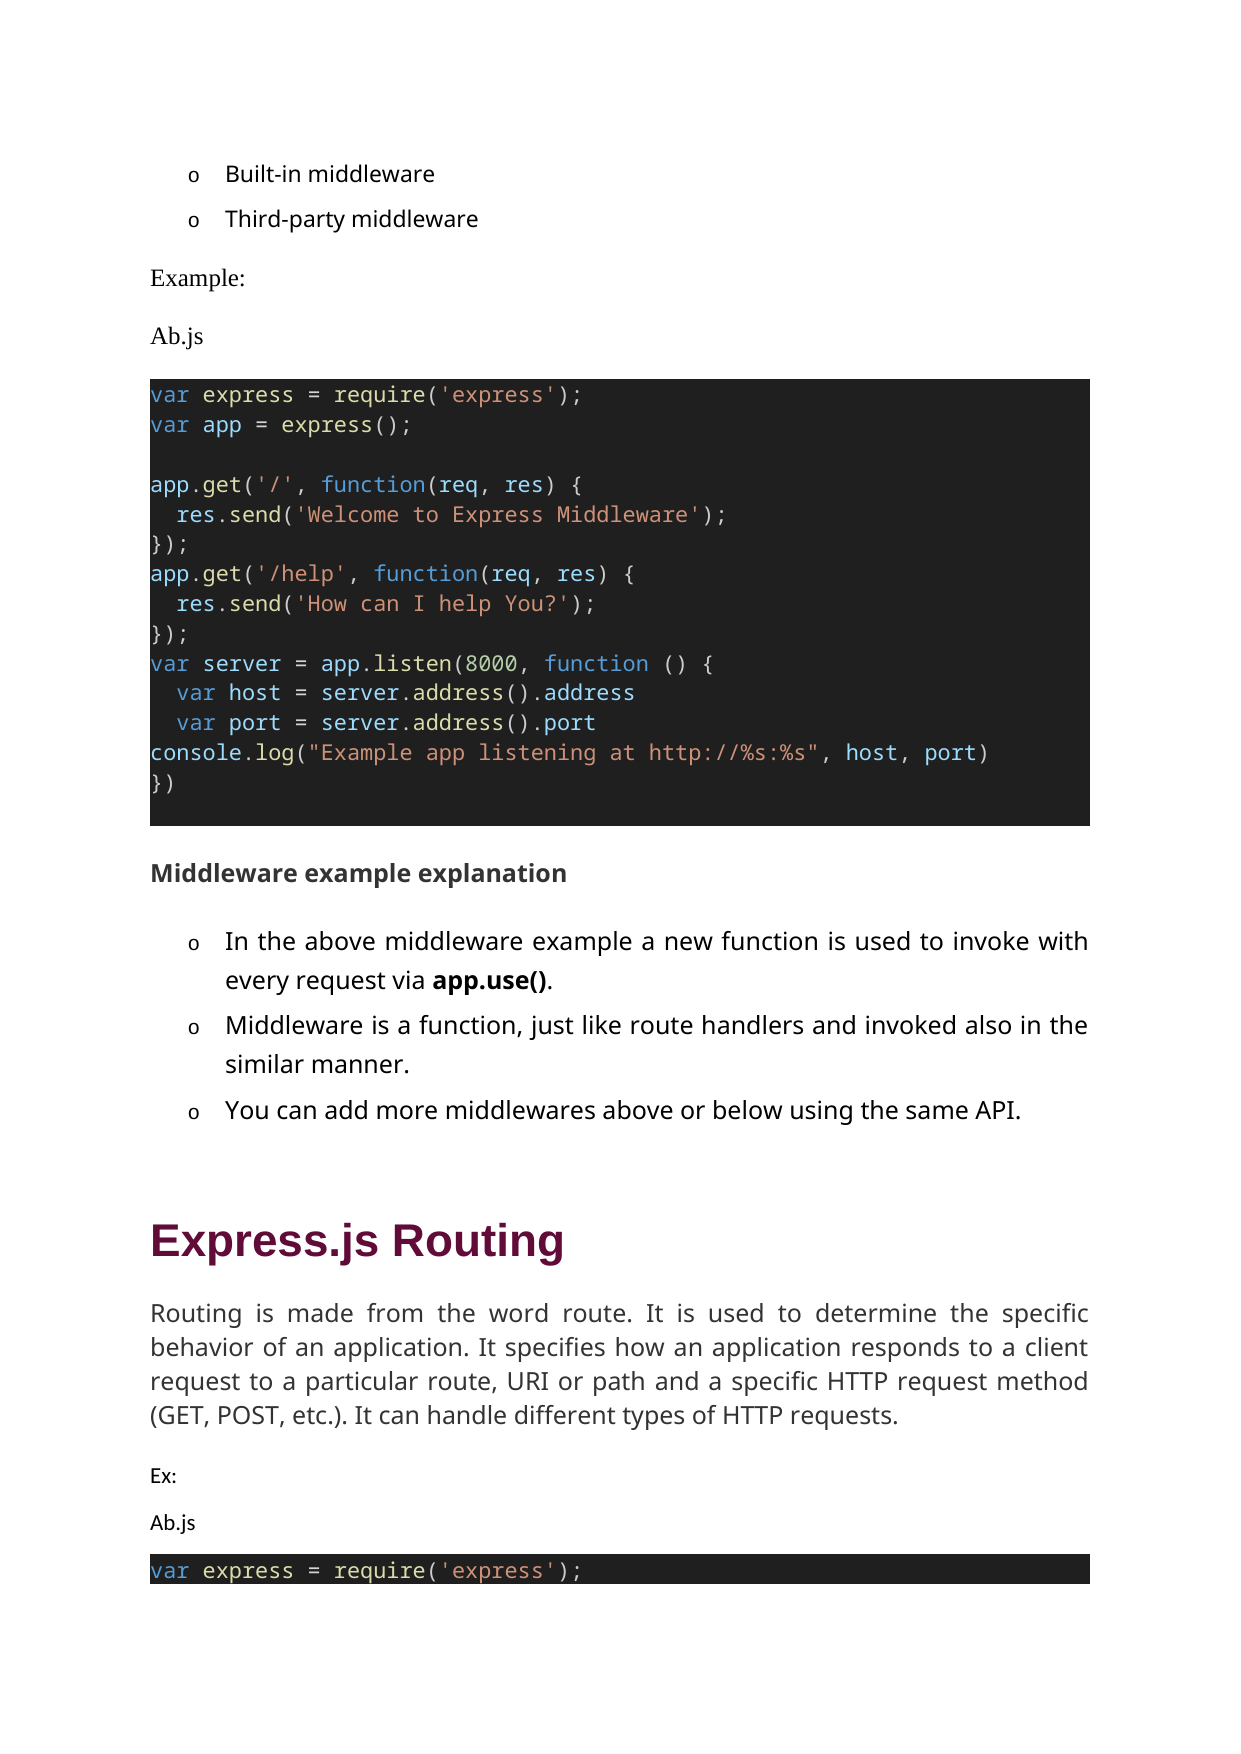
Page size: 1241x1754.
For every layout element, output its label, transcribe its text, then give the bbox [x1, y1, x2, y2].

text res.send('How can I help You?'); [150, 588, 1090, 618]
text var express = require('express'); [150, 1554, 1090, 1584]
text Ab.js [150, 1508, 1090, 1536]
text var server = app.listen(8000, function () { [150, 647, 1090, 677]
subtitle Express.js Routing [150, 1213, 1090, 1266]
text Example: [150, 263, 1090, 292]
text Routing is made from the word route. It is used to determine the specific behavior of an application. It specifies how an application responds to a client request to a particular route, URI or path and a specific HTTP request method (GET, POST, etc.). It can handle different types of HTTP requests. [150, 1295, 1090, 1432]
text }); [150, 528, 1090, 558]
list Built-in middleware [187, 150, 1090, 189]
list Third-party middleware [187, 195, 1090, 234]
text }) [150, 767, 1090, 796]
text app.get('/', function(req, res) { [150, 469, 1090, 498]
text console.log("Example app listening at http://%s:%s", host, port) [150, 737, 1090, 767]
text Ex: [150, 1461, 1090, 1489]
list In the above middleware example a new function is used to invoke with every request via app.use(). [187, 919, 1090, 997]
list You can add more middlewares above or below using the same API. [187, 1087, 1090, 1126]
text var app = express(); [150, 409, 1090, 439]
text app.get('/help', function(req, res) { [150, 558, 1090, 588]
text }); [150, 618, 1090, 647]
text Ab.js [150, 321, 1090, 350]
text var host = server.address().address [150, 677, 1090, 707]
text var port = server.address().port [150, 707, 1090, 737]
list Middleware is a function, just like route handlers and invoked also in the similar manner. [187, 1003, 1090, 1081]
text res.send('Welcome to Express Middleware'); [150, 498, 1090, 528]
text Middleware example explanation [150, 855, 1090, 889]
text var express = require('express'); [150, 379, 1090, 409]
